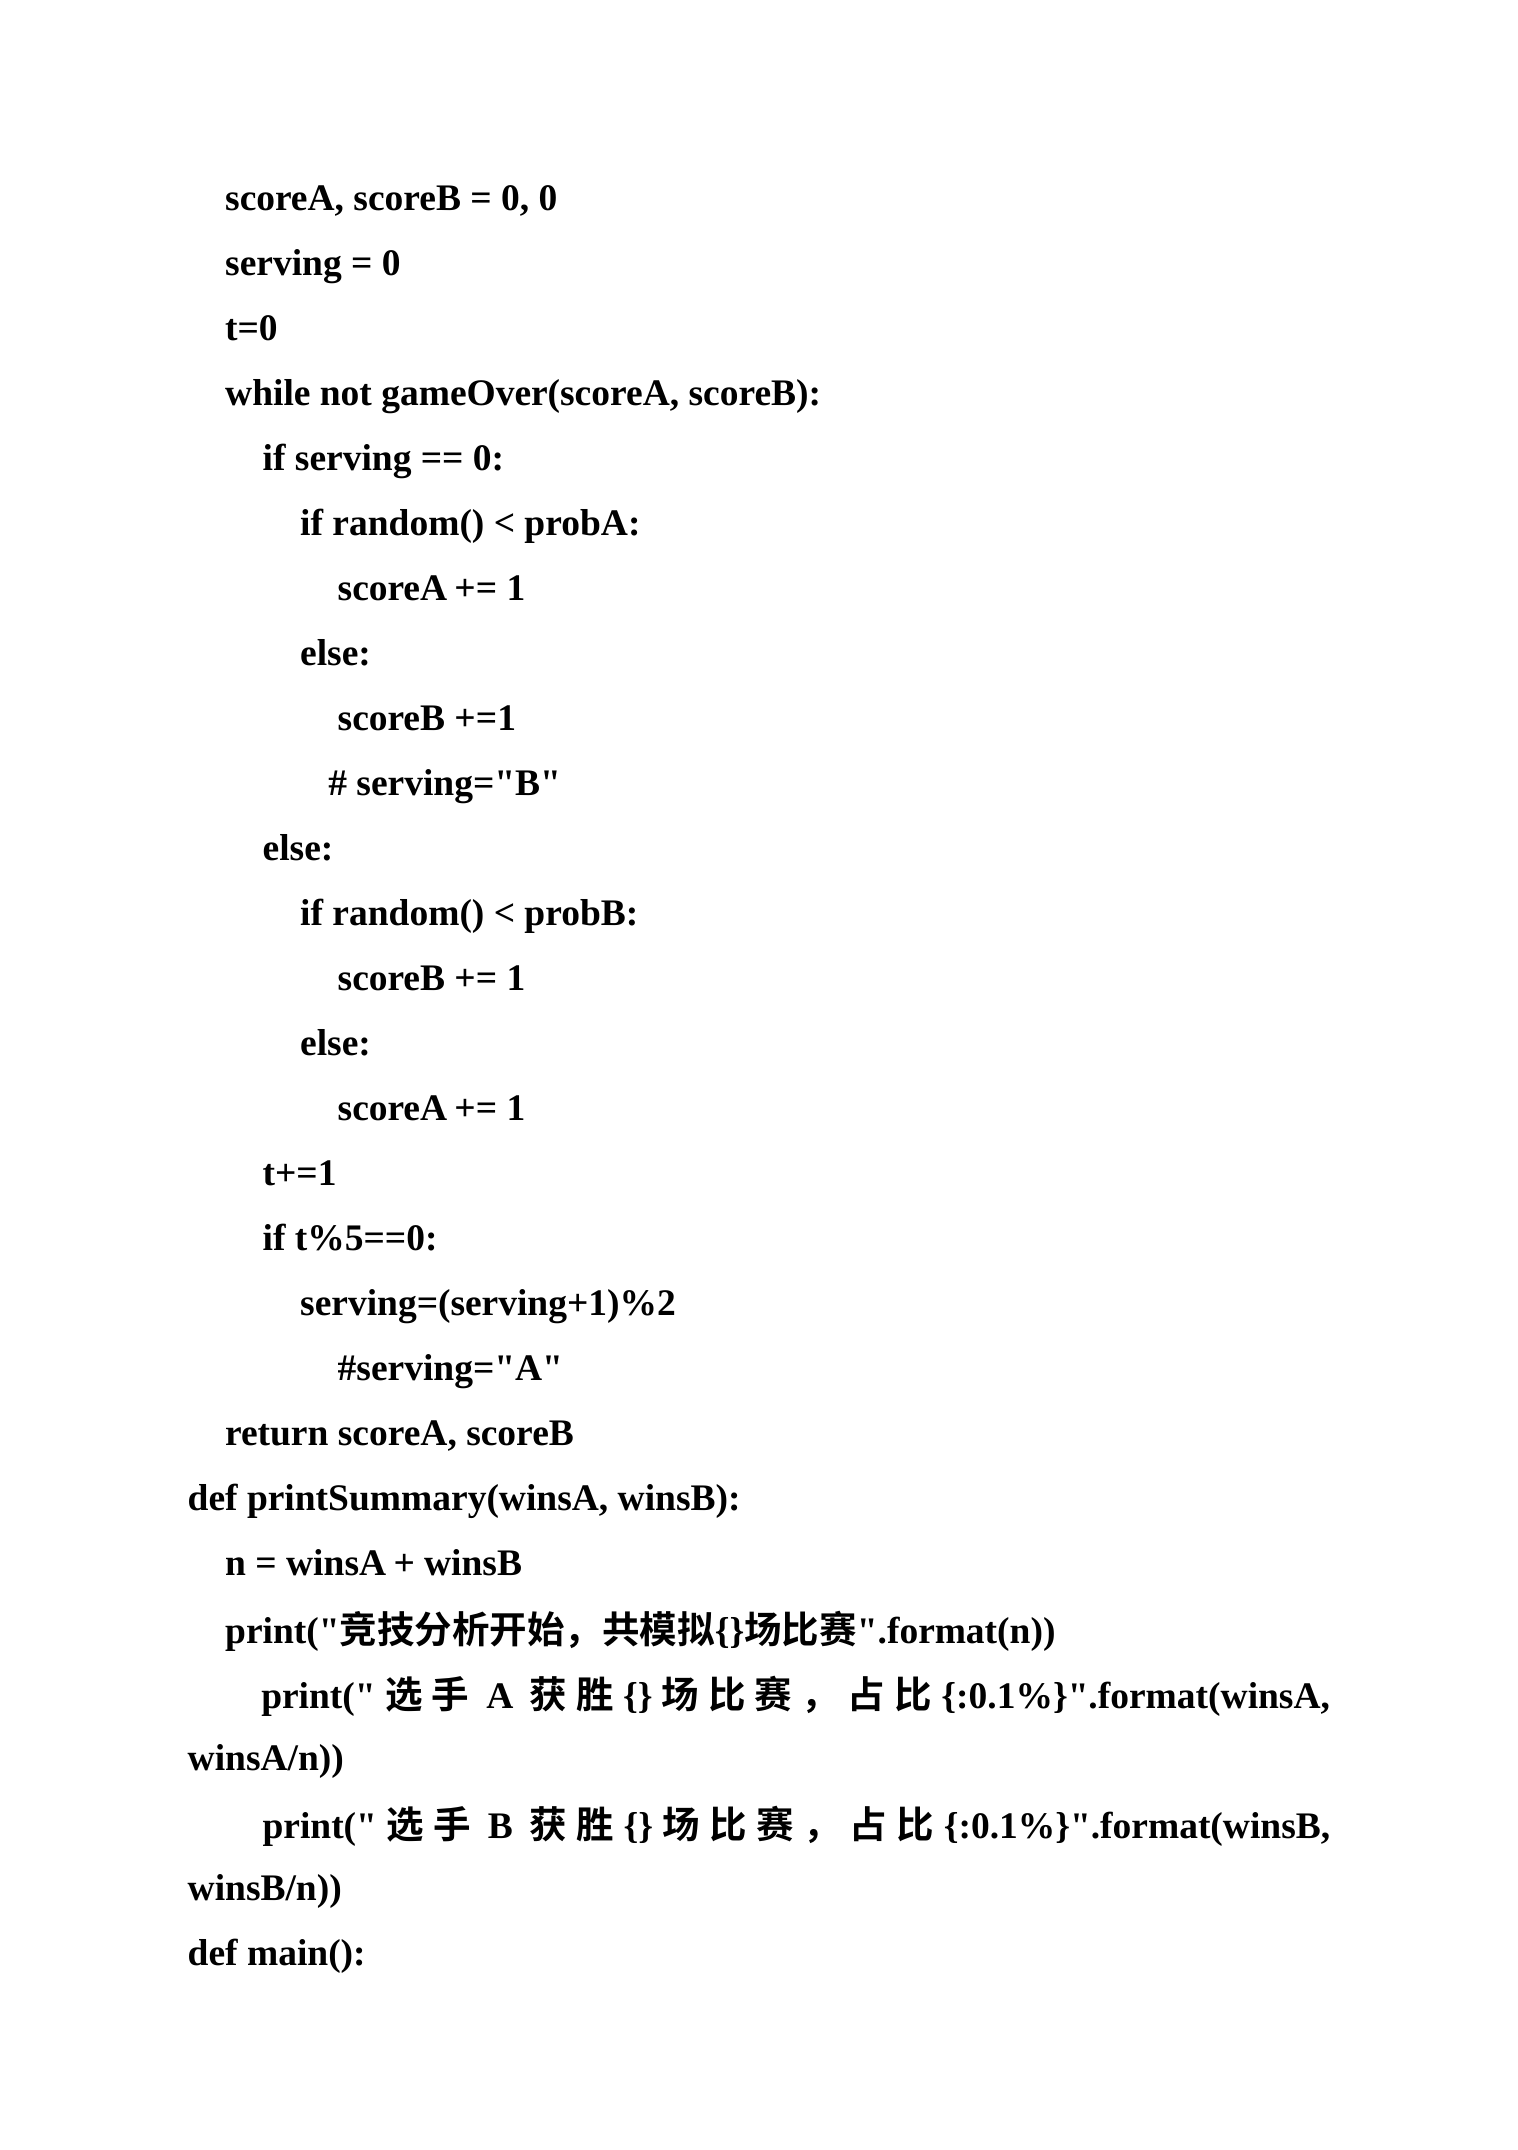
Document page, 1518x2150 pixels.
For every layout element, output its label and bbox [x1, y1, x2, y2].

text [187, 165, 1330, 1985]
